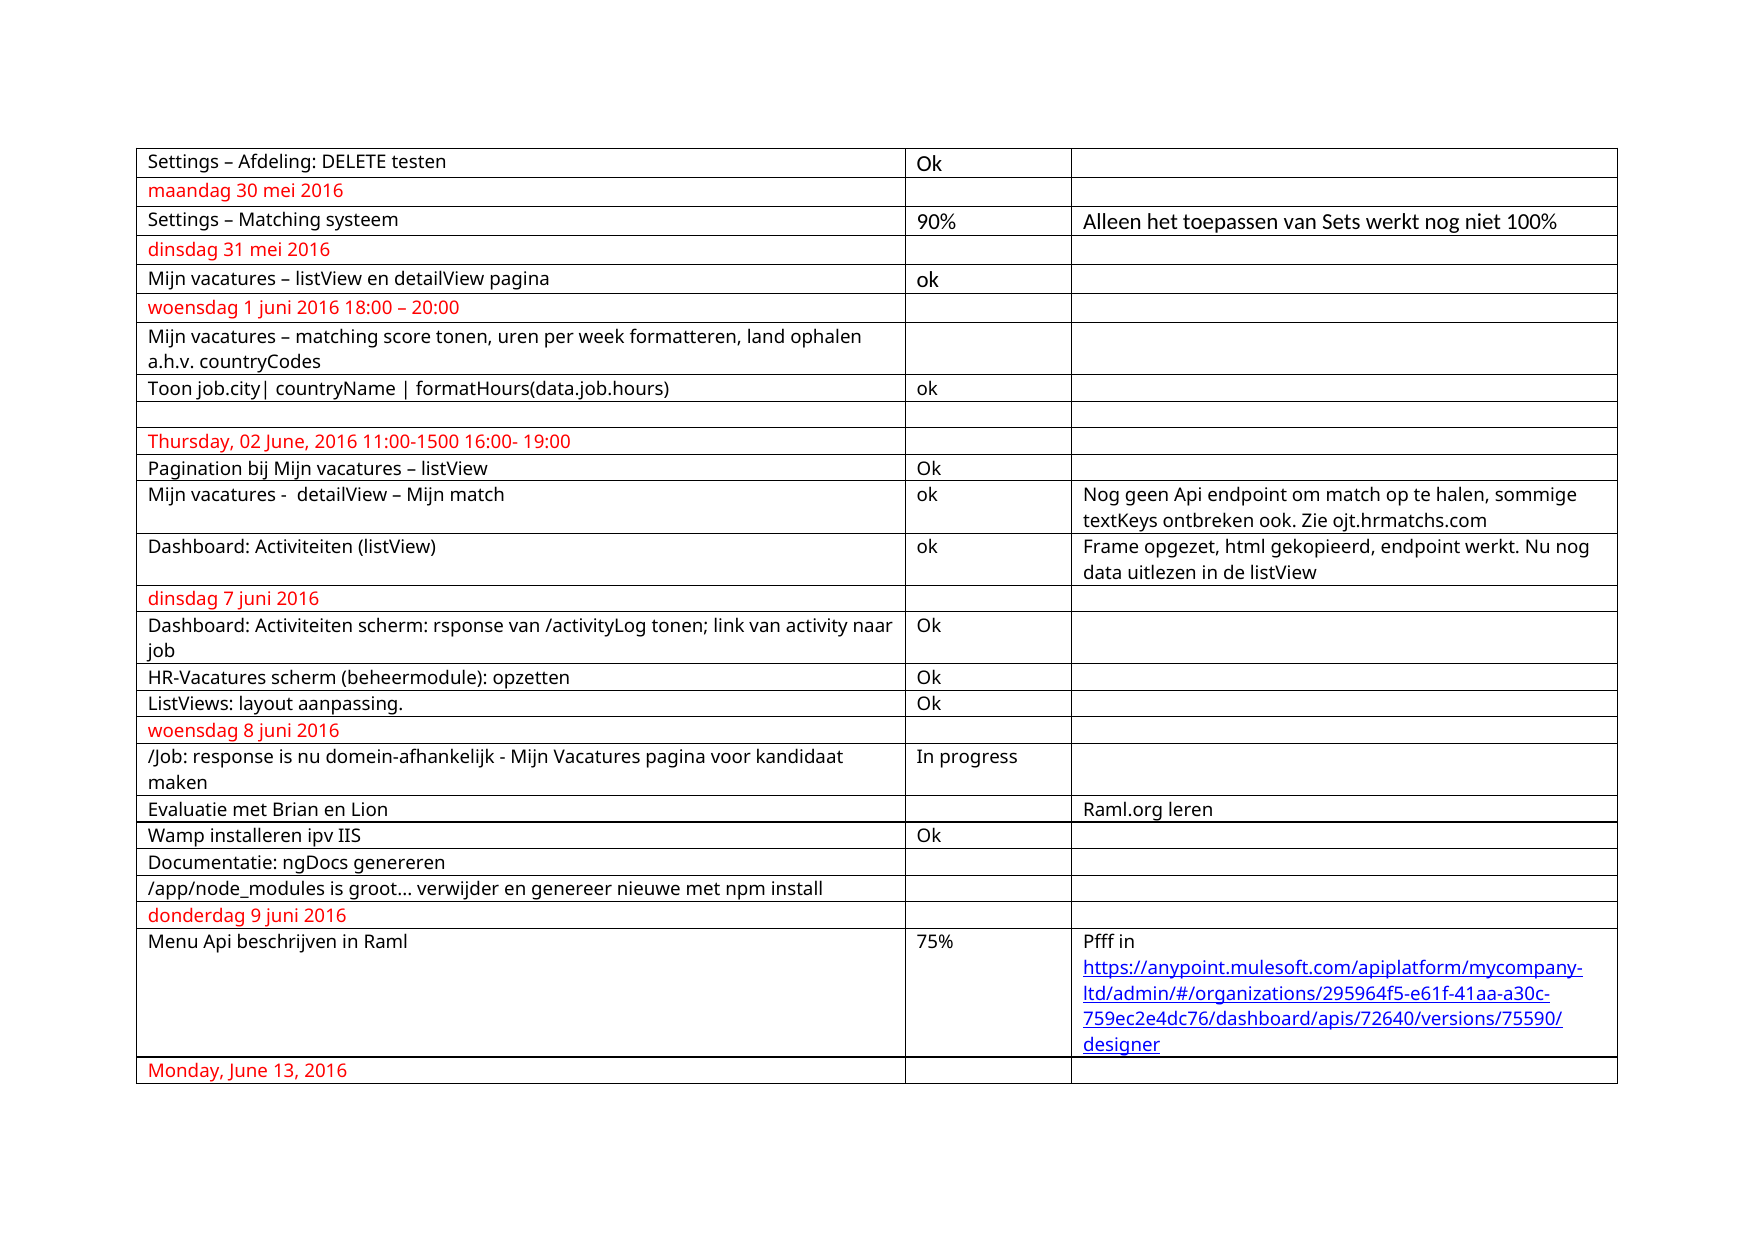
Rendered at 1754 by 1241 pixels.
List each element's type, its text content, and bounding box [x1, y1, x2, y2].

table_cell [1606, 849, 1617, 874]
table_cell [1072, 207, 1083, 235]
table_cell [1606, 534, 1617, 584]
table_cell [1072, 375, 1083, 401]
table_cell maandag 30 mei 2016 [137, 178, 905, 206]
table_cell [906, 1058, 1071, 1083]
table_cell [1606, 428, 1617, 454]
table_cell [1072, 1058, 1083, 1083]
table_cell Ok [906, 149, 1071, 177]
table_cell [1606, 236, 1617, 264]
table_cell dinsdag 31 mei 2016 [137, 236, 905, 264]
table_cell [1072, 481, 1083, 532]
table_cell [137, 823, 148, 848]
table_cell [1072, 612, 1617, 663]
table_cell [1072, 428, 1083, 454]
table_cell woensdag 1 juni 2016 18:00 – 20:00 [137, 294, 905, 322]
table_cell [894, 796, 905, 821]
table_cell [906, 717, 1071, 743]
table_cell [906, 796, 1071, 821]
table_cell [906, 178, 1071, 206]
table_cell [906, 402, 1071, 427]
table_cell [1072, 744, 1617, 795]
table_cell [1606, 1058, 1617, 1083]
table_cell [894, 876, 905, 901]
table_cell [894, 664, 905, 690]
table_cell ok [906, 375, 1071, 401]
table_cell In progress [906, 744, 1071, 795]
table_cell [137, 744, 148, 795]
table_cell [1072, 265, 1083, 293]
table_cell [1072, 323, 1617, 374]
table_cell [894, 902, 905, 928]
table_cell [1606, 586, 1617, 611]
table_cell [906, 428, 1071, 454]
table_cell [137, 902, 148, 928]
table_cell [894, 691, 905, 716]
table_cell [1072, 664, 1083, 690]
table_cell Ok [906, 823, 1071, 848]
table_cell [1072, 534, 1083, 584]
table_cell [137, 402, 148, 427]
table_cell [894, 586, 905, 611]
table_cell [1606, 717, 1617, 743]
table_cell [1606, 664, 1617, 690]
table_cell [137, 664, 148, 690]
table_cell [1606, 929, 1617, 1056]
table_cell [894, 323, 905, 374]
table_cell [906, 236, 1071, 264]
table_cell 90% [906, 207, 1071, 235]
table_cell [1072, 586, 1083, 611]
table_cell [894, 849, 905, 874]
table_cell [1072, 294, 1083, 322]
table_cell Ok [906, 664, 1071, 690]
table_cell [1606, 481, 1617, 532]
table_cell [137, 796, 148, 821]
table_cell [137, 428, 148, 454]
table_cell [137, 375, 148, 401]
table_cell [1606, 876, 1617, 901]
table_cell [906, 876, 1071, 901]
table_cell [1606, 149, 1617, 177]
table_cell Menu Api beschrijven in Raml [137, 929, 905, 1056]
table_cell [906, 586, 1071, 611]
table_cell [1072, 849, 1083, 874]
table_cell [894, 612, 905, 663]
table_cell [1606, 375, 1617, 401]
table_cell [1072, 236, 1083, 264]
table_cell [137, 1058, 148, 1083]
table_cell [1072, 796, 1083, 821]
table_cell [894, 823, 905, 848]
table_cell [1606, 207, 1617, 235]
table_cell [1606, 294, 1617, 322]
table_cell ok [906, 534, 1071, 584]
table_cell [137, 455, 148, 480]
table_cell [1072, 149, 1083, 177]
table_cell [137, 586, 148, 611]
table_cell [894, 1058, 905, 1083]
table_cell [894, 402, 905, 427]
table_cell ok [906, 481, 1071, 532]
table_cell [1072, 876, 1083, 901]
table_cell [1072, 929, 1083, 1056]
table_cell [906, 323, 1071, 374]
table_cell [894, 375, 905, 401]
table_cell Ok [906, 455, 1071, 480]
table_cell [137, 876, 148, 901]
table_cell [1072, 902, 1083, 928]
table_cell [906, 849, 1071, 874]
table_cell [906, 294, 1071, 322]
table_cell [1072, 717, 1083, 743]
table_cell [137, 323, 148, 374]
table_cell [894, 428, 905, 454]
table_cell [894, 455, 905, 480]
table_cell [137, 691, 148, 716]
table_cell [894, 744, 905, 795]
table_cell [906, 902, 1071, 928]
table_cell [1072, 455, 1083, 480]
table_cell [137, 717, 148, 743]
table_cell [1606, 402, 1617, 427]
table_cell [1072, 178, 1083, 206]
table_cell Dashboard: Activiteiten (listView) [137, 534, 905, 584]
table_cell Mijn vacatures – listView en detailView pagina [137, 265, 905, 293]
table_cell [1606, 265, 1617, 293]
table_cell Ok [906, 612, 1071, 663]
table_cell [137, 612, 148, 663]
table_cell [1606, 902, 1617, 928]
table_cell Ok [906, 691, 1071, 716]
table_cell 75% [906, 929, 1071, 1056]
table_cell Settings – Matching systeem [137, 207, 905, 235]
table_cell Mijn vacatures - detailView – Mijn match [137, 481, 905, 532]
table_cell [1606, 691, 1617, 716]
table_cell ok [906, 265, 1071, 293]
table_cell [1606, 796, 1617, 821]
table_cell Settings – Afdeling: DELETE testen [137, 149, 905, 177]
table_cell [1072, 402, 1083, 427]
table_cell [1606, 823, 1617, 848]
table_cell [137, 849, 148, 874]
table_cell [1072, 691, 1083, 716]
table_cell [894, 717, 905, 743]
table_cell [1606, 178, 1617, 206]
table_cell [1072, 823, 1083, 848]
table_cell [1606, 455, 1617, 480]
